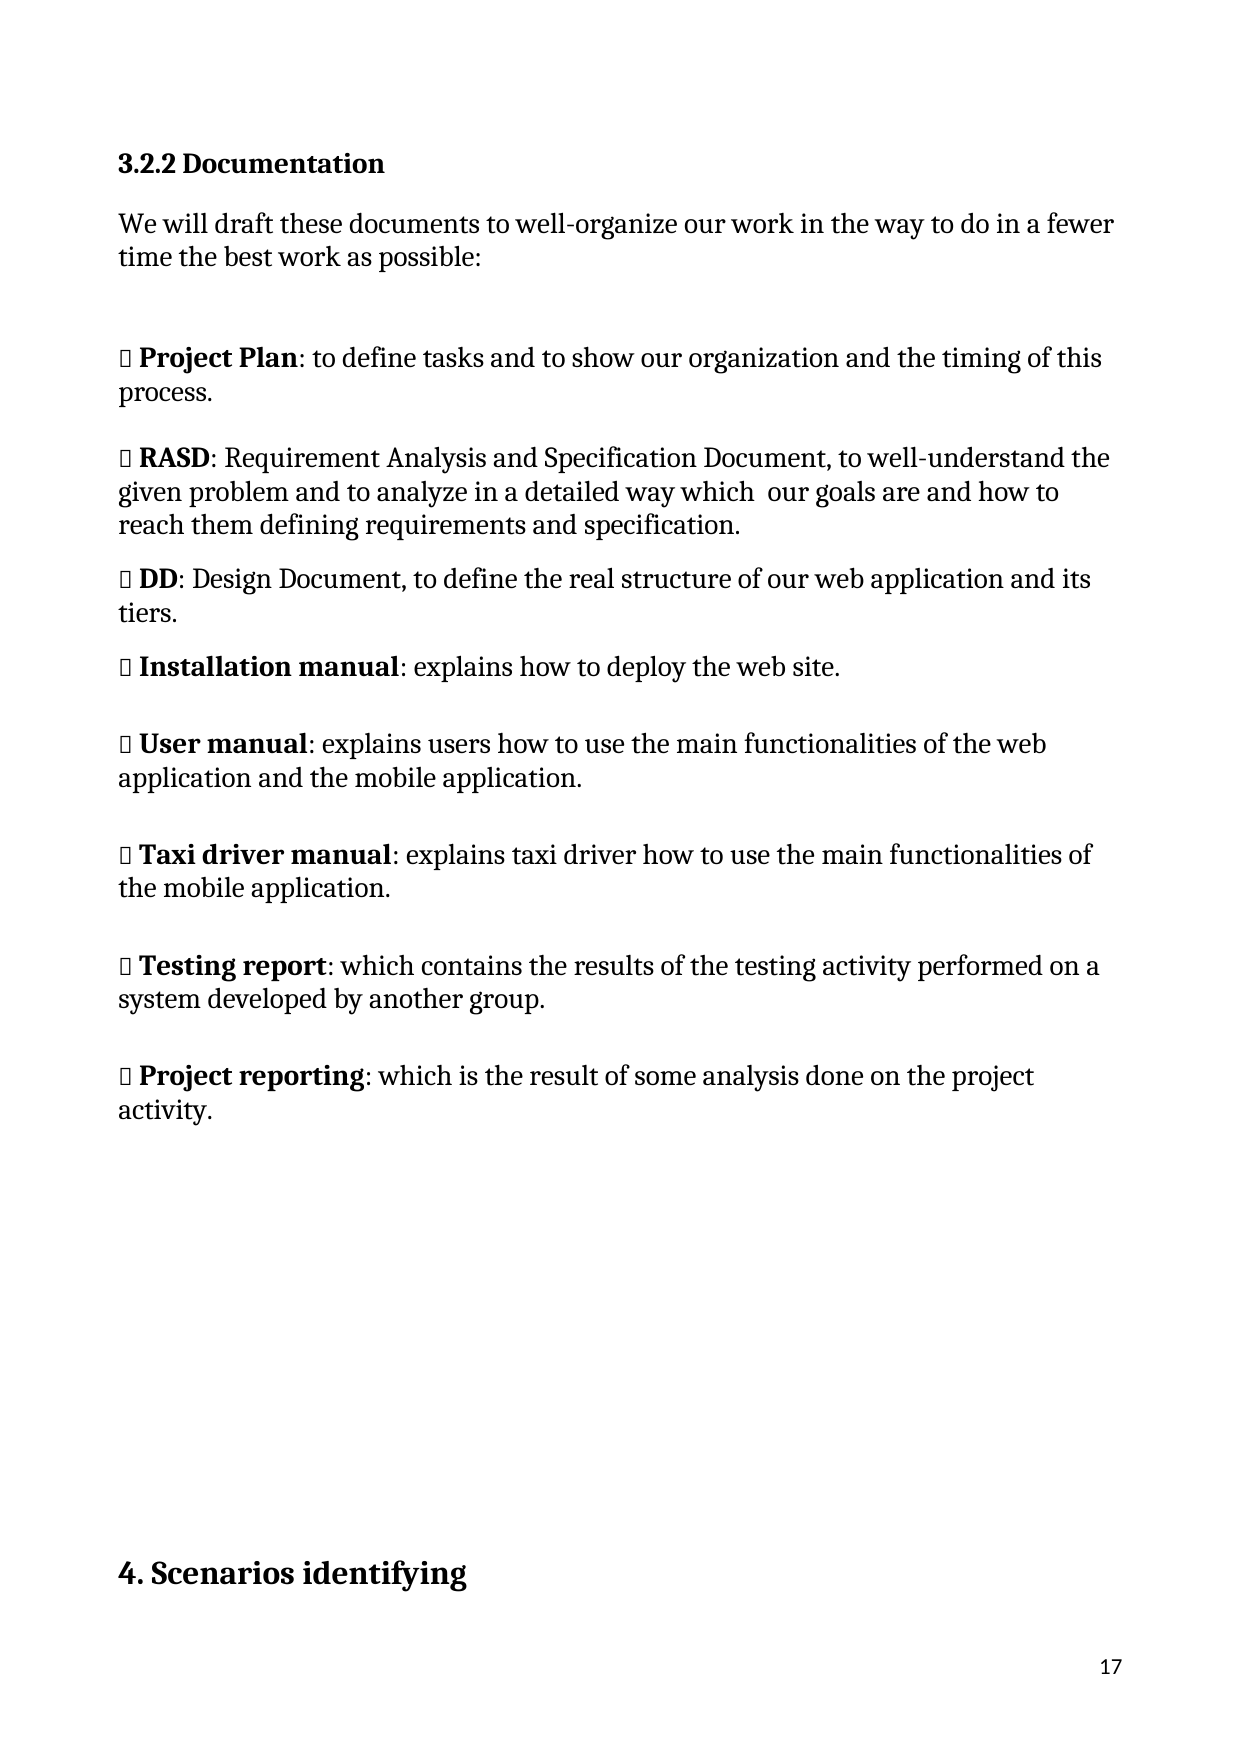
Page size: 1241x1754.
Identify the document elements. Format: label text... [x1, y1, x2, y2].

text  Project reporting: which is the result of some analysis done on the project activity. [118, 1059, 1122, 1126]
text 3.2.2 Documentation [118, 148, 1122, 181]
text  Testing report: which contains the results of the testing activity performed on a system developed by another group. [118, 949, 1122, 1016]
text We will draft these documents to well-organize our work in the way to do in a fewer time the best work as possible: [118, 207, 1122, 274]
text  Project Plan: to define tasks and to show our organization and the timing of this process. [118, 342, 1122, 409]
text  Installation manual: explains how to deploy the web site. [118, 650, 1122, 684]
text  Taxi driver manual: explains taxi driver how to use the main functionalities of the mobile application. [118, 838, 1122, 905]
text  RASD: Requirement Analysis and Specification Document, to well-understand the given problem and to analyze in a detailed way which our goals are and how to reach them defining requirements and specification. [118, 441, 1122, 542]
text  DD: Design Document, to define the real structure of our web application and its tiers. [118, 563, 1122, 630]
text 4. Scenarios identifying [118, 1554, 1122, 1593]
text  User manual: explains users how to use the main functionalities of the web application and the mobile application. [118, 727, 1122, 794]
